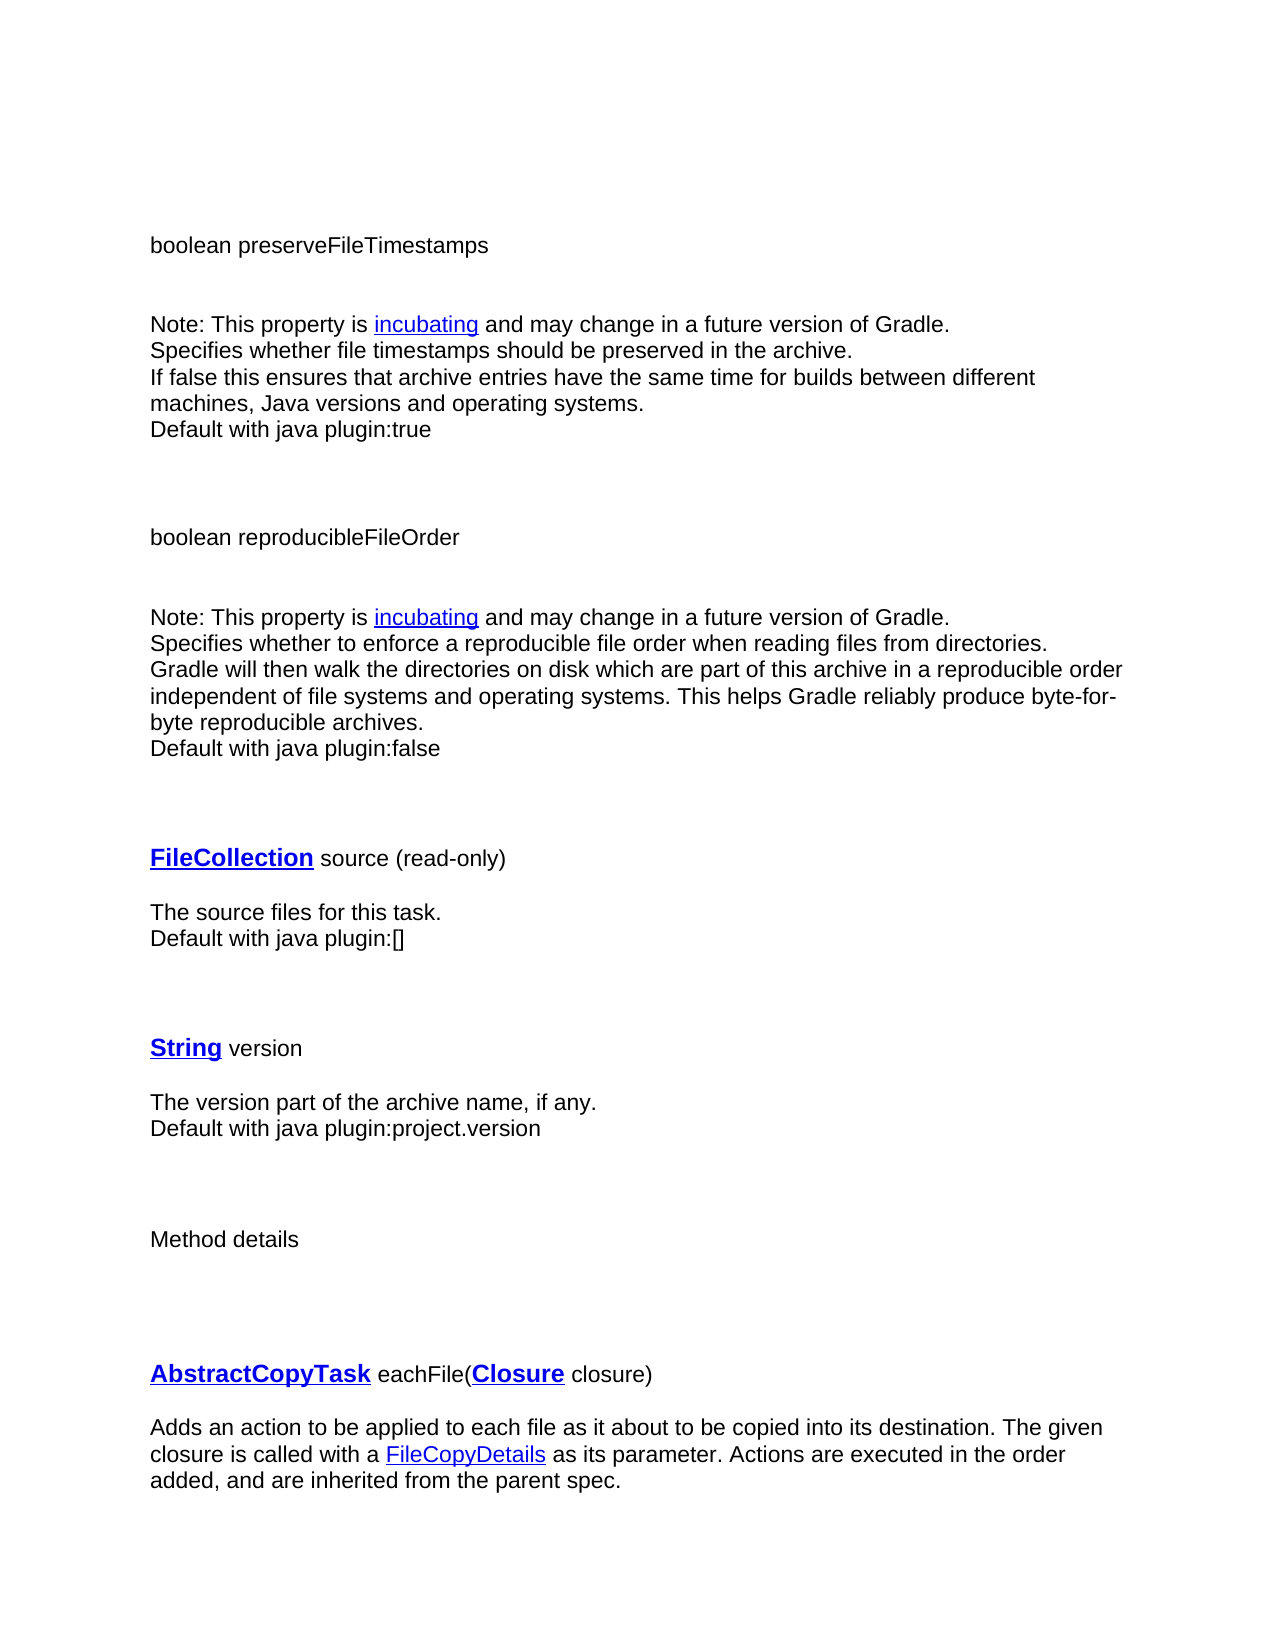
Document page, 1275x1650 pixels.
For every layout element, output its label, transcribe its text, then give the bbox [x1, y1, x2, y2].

text Note: This property is incubating and may change in a future version of Gradle. [150, 604, 1125, 630]
text The version part of the archive name, if any. [150, 1088, 1125, 1115]
text boolean reproducibleFileOrder [150, 524, 1125, 551]
text Specifies whether to enforce a reproducible file order when reading files from directories. [150, 630, 1125, 656]
text Default with java plugin:project.version [150, 1115, 1125, 1141]
text Default with java plugin:false [150, 735, 1125, 762]
text Method details [150, 1226, 1125, 1252]
text If false this ensures that archive entries have the same time for builds between different machines, Java versions and operating systems. [150, 364, 1125, 416]
text String version [150, 1033, 1125, 1062]
text The source files for this task. [150, 899, 1125, 925]
text FileCollection source (read-only) [150, 843, 1125, 872]
text Adds an action to be applied to each file as it about to be copied into its destination. The given closure is called with a FileCopyDetails as its parameter. Actions are executed in the order added, and are inherited from the parent spec. [150, 1414, 1125, 1493]
text Note: This property is incubating and may change in a future version of Gradle. [150, 311, 1125, 337]
text Gradle will then walk the directories on disk which are part of this archive in a reproducible order independent of file systems and operating systems. This helps Gradle reliably produce byte-for-byte reproducible archives. [150, 656, 1125, 735]
text AbstractCopyTask eachFile(Closure closure) [150, 1359, 1125, 1388]
text boolean preserveFileTimestamps [150, 232, 1125, 258]
text Default with java plugin:[] [150, 925, 1125, 951]
text Default with java plugin:true [150, 416, 1125, 443]
text Specifies whether file timestamps should be preserved in the archive. [150, 337, 1125, 364]
